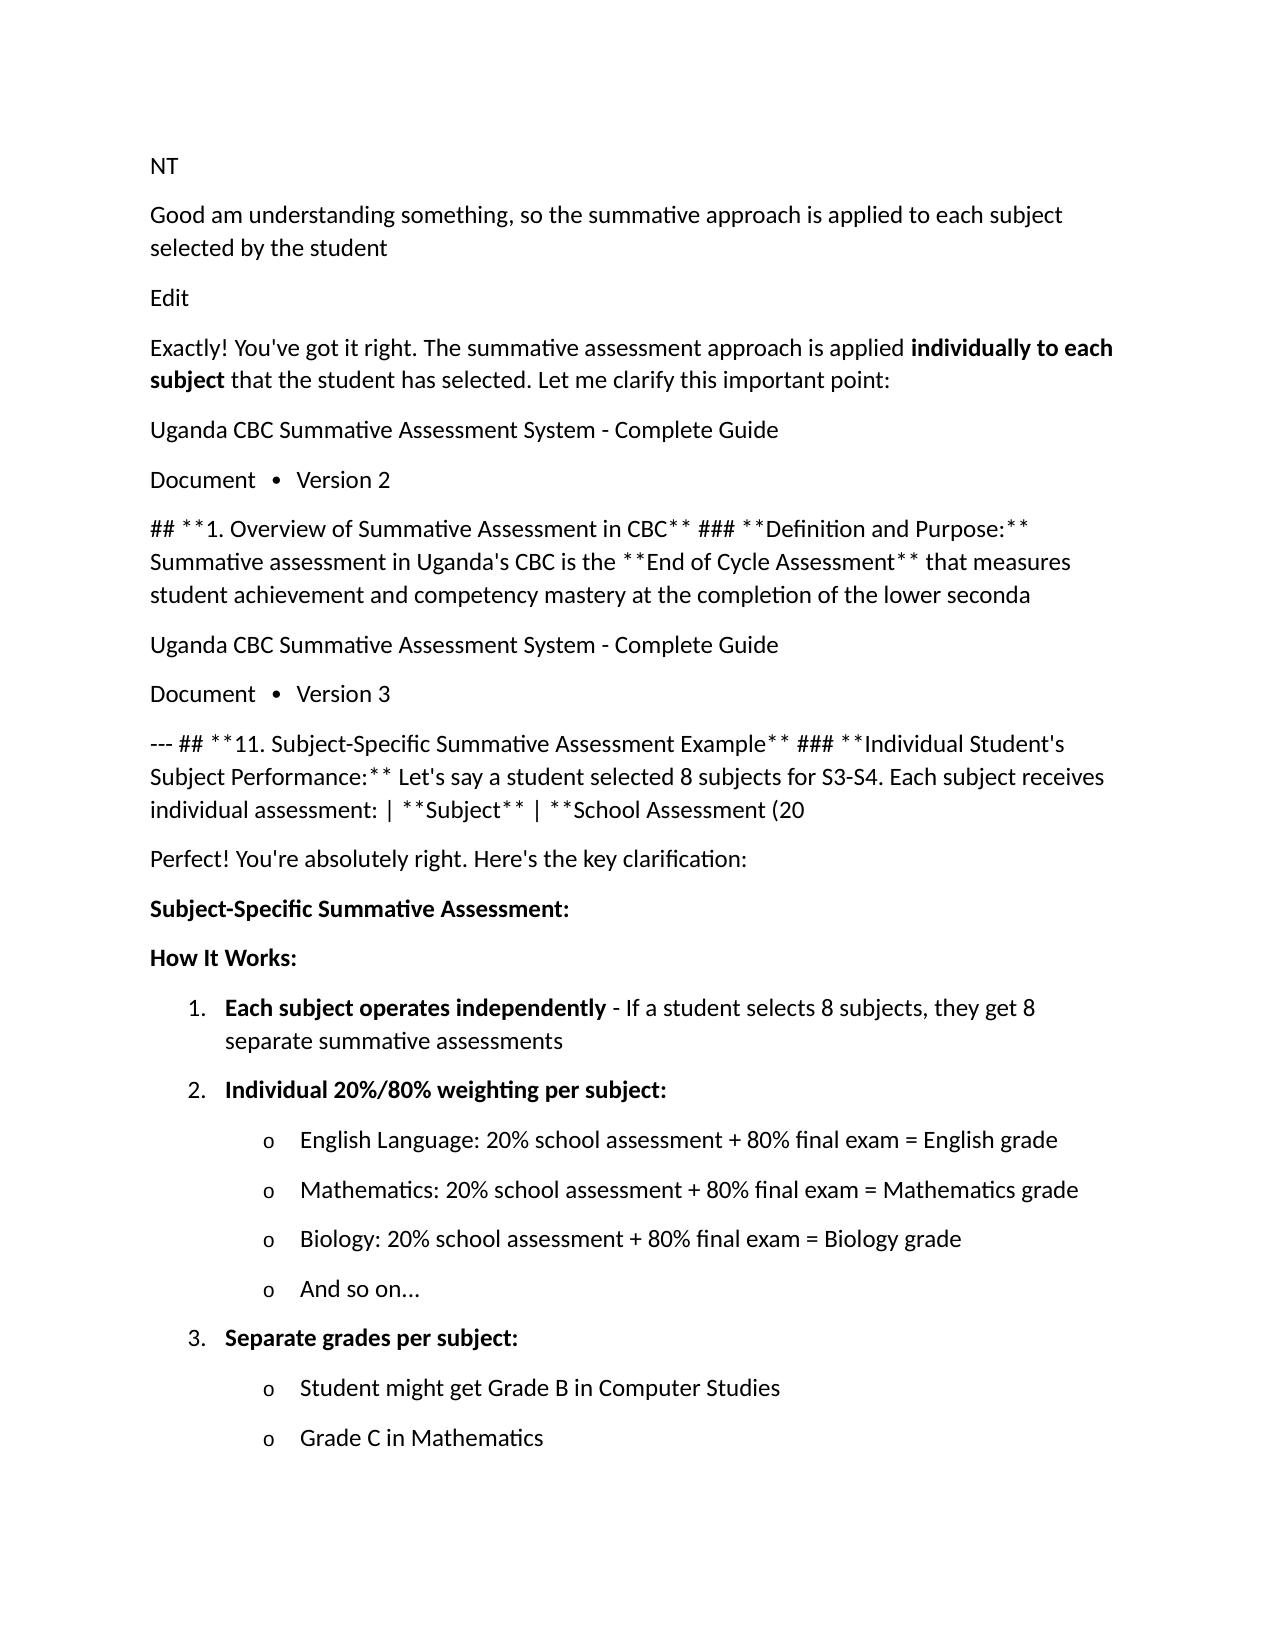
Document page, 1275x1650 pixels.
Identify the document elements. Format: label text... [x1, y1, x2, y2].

list Separate grades per subject: [187, 1322, 1125, 1353]
text How It Works: [150, 942, 1125, 973]
list Each subject operates independently - If a student selects 8 subjects, they get 8 separate summative assessments [187, 992, 1125, 1056]
list English Language: 20% school assessment + 80% final exam = English grade [262, 1124, 1125, 1155]
text Document ∙ Version 3 [150, 678, 1125, 709]
text Edit [150, 282, 1125, 313]
text ## **1. Overview of Summative Assessment in CBC** ### **Definition and Purpose:** Summative assessment in Uganda's CBC is the **End of Cycle Assessment** that measures student achievement and competency mastery at the completion of the lower seconda [150, 513, 1125, 610]
text Perfect! You're absolutely right. Here's the key clarification: [150, 843, 1125, 874]
list Student might get Grade B in Computer Studies [262, 1372, 1125, 1403]
text Exactly! You've got it right. The summative assessment approach is applied individually to each subject that the student has selected. Let me clarify this important point: [150, 332, 1125, 395]
text Subject-Specific Summative Assessment: [150, 893, 1125, 923]
list Mathematics: 20% school assessment + 80% final exam = Mathematics grade [262, 1174, 1125, 1204]
list Biology: 20% school assessment + 80% final exam = Biology grade [262, 1223, 1125, 1254]
list Individual 20%/80% weighting per subject: [187, 1074, 1125, 1105]
list Grade C in Mathematics [262, 1422, 1125, 1452]
text --- ## **11. Subject-Specific Summative Assessment Example** ### **Individual Student's Subject Performance:** Let's say a student selected 8 subjects for S3-S4. Each subject receives individual assessment: | **Subject** | **School Assessment (20 [150, 728, 1125, 824]
text Uganda CBC Summative Assessment System - Complete Guide [150, 629, 1125, 659]
text Document ∙ Version 2 [150, 464, 1125, 494]
list And so on... [262, 1273, 1125, 1303]
text NT [150, 150, 1125, 181]
text Good am understanding something, so the summative approach is applied to each subject selected by the student [150, 199, 1125, 263]
text Uganda CBC Summative Assessment System - Complete Guide [150, 414, 1125, 445]
